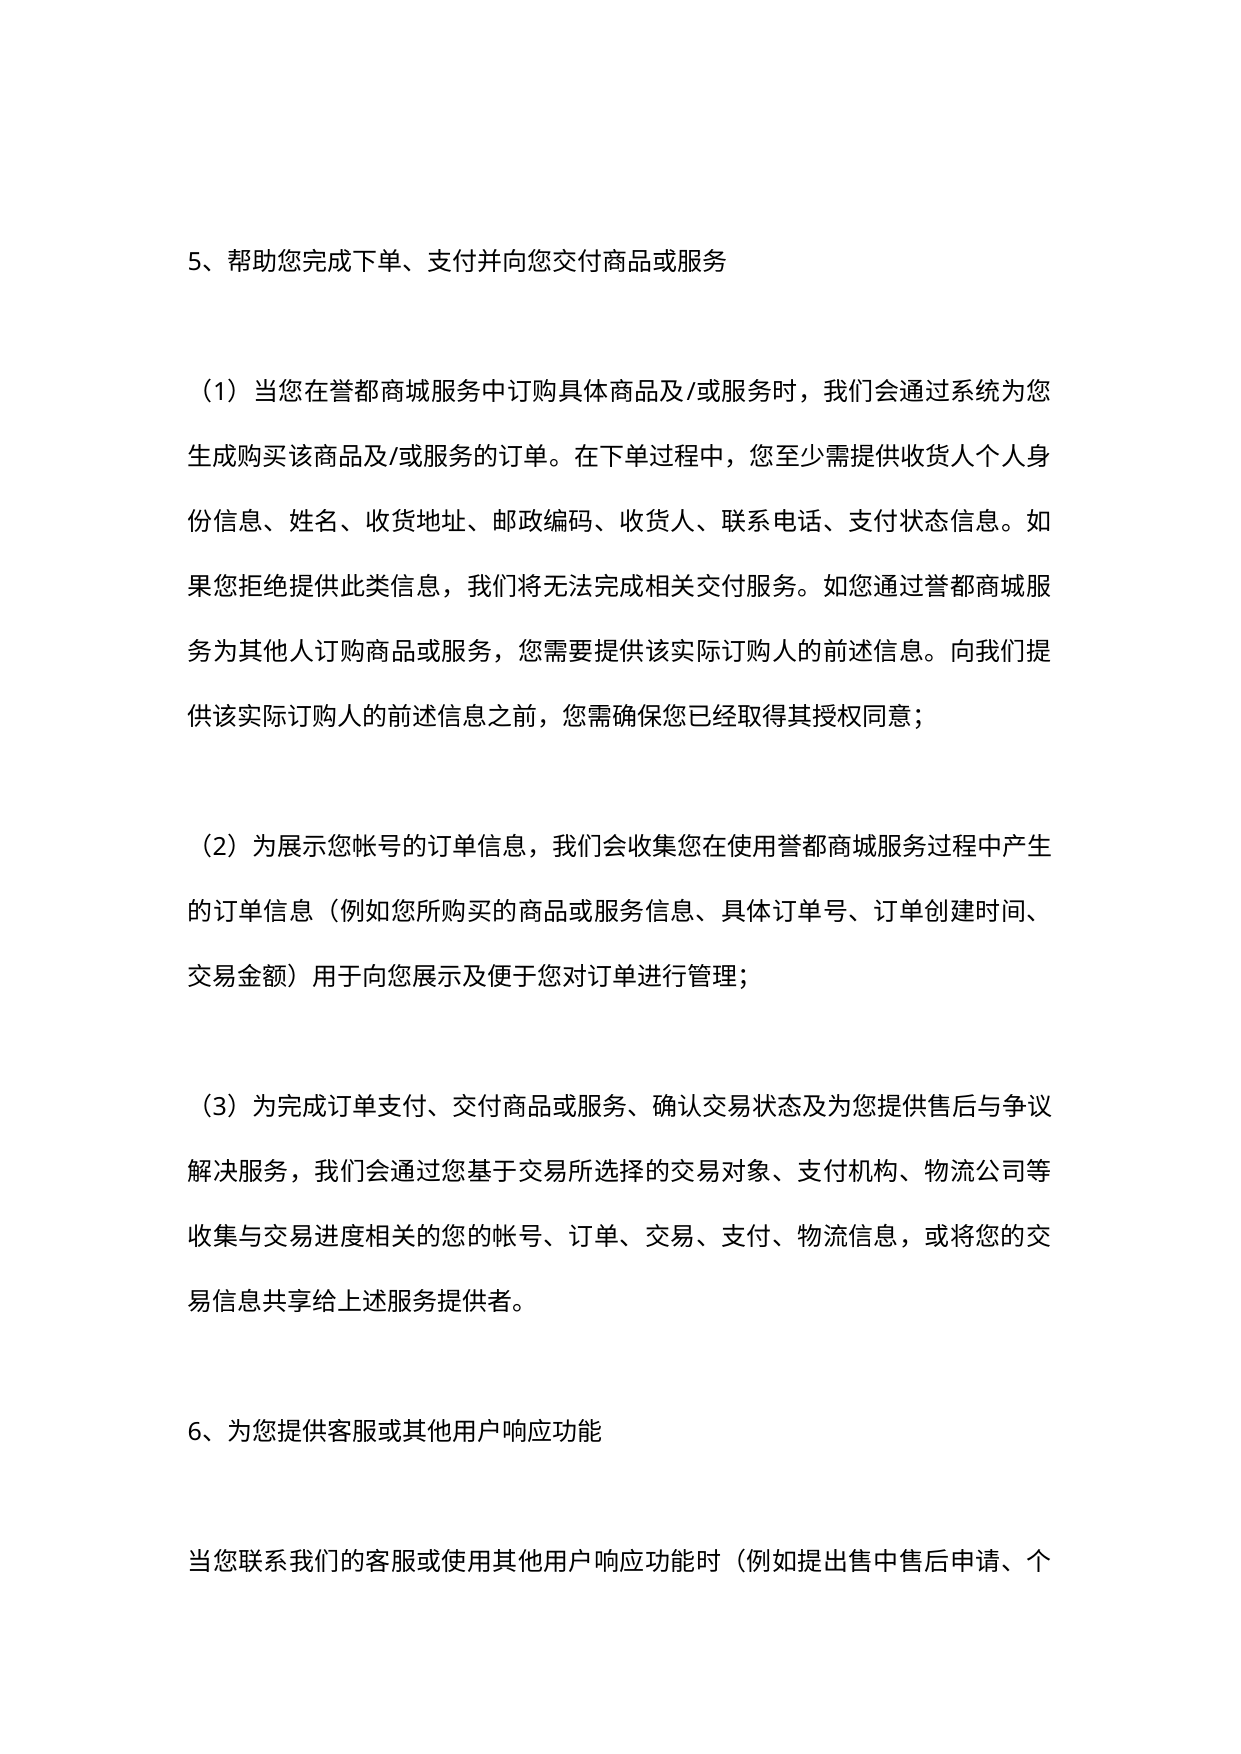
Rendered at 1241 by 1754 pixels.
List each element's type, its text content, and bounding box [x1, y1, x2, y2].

text （1）当您在誉都商城服务中订购具体商品及/或服务时，我们会通过系统为您生成购买该商品及/或服务的订单。在下单过程中，您至少需提供收货人个人身份信息、姓名、收货地址、邮政编码、收货人、联系电话、支付状态信息。如果您拒绝提供此类信息，我们将无法完成相关交付服务。如您通过誉都商城服务为其他人订购商品或服务，您需要提供该实际订购人的前述信息。向我们提供该实际订购人的前述信息之前，您需确保您已经取得其授权同意； [187, 357, 1053, 747]
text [187, 1527, 1053, 1592]
text （2）为展示您帐号的订单信息，我们会收集您在使用誉都商城服务过程中产生的订单信息（例如您所购买的商品或服务信息、具体订单号、订单创建时间、交易金额）用于向您展示及便于您对订单进行管理； [187, 812, 1053, 1007]
text 5、帮助您完成下单、支付并向您交付商品或服务 [187, 227, 1053, 292]
text 6、为您提供客服或其他用户响应功能 [187, 1397, 1053, 1462]
text （3）为完成订单支付、交付商品或服务、确认交易状态及为您提供售后与争议解决服务，我们会通过您基于交易所选择的交易对象、支付机构、物流公司等收集与交易进度相关的您的帐号、订单、交易、支付、物流信息，或将您的交易信息共享给上述服务提供者。 [187, 1072, 1053, 1332]
